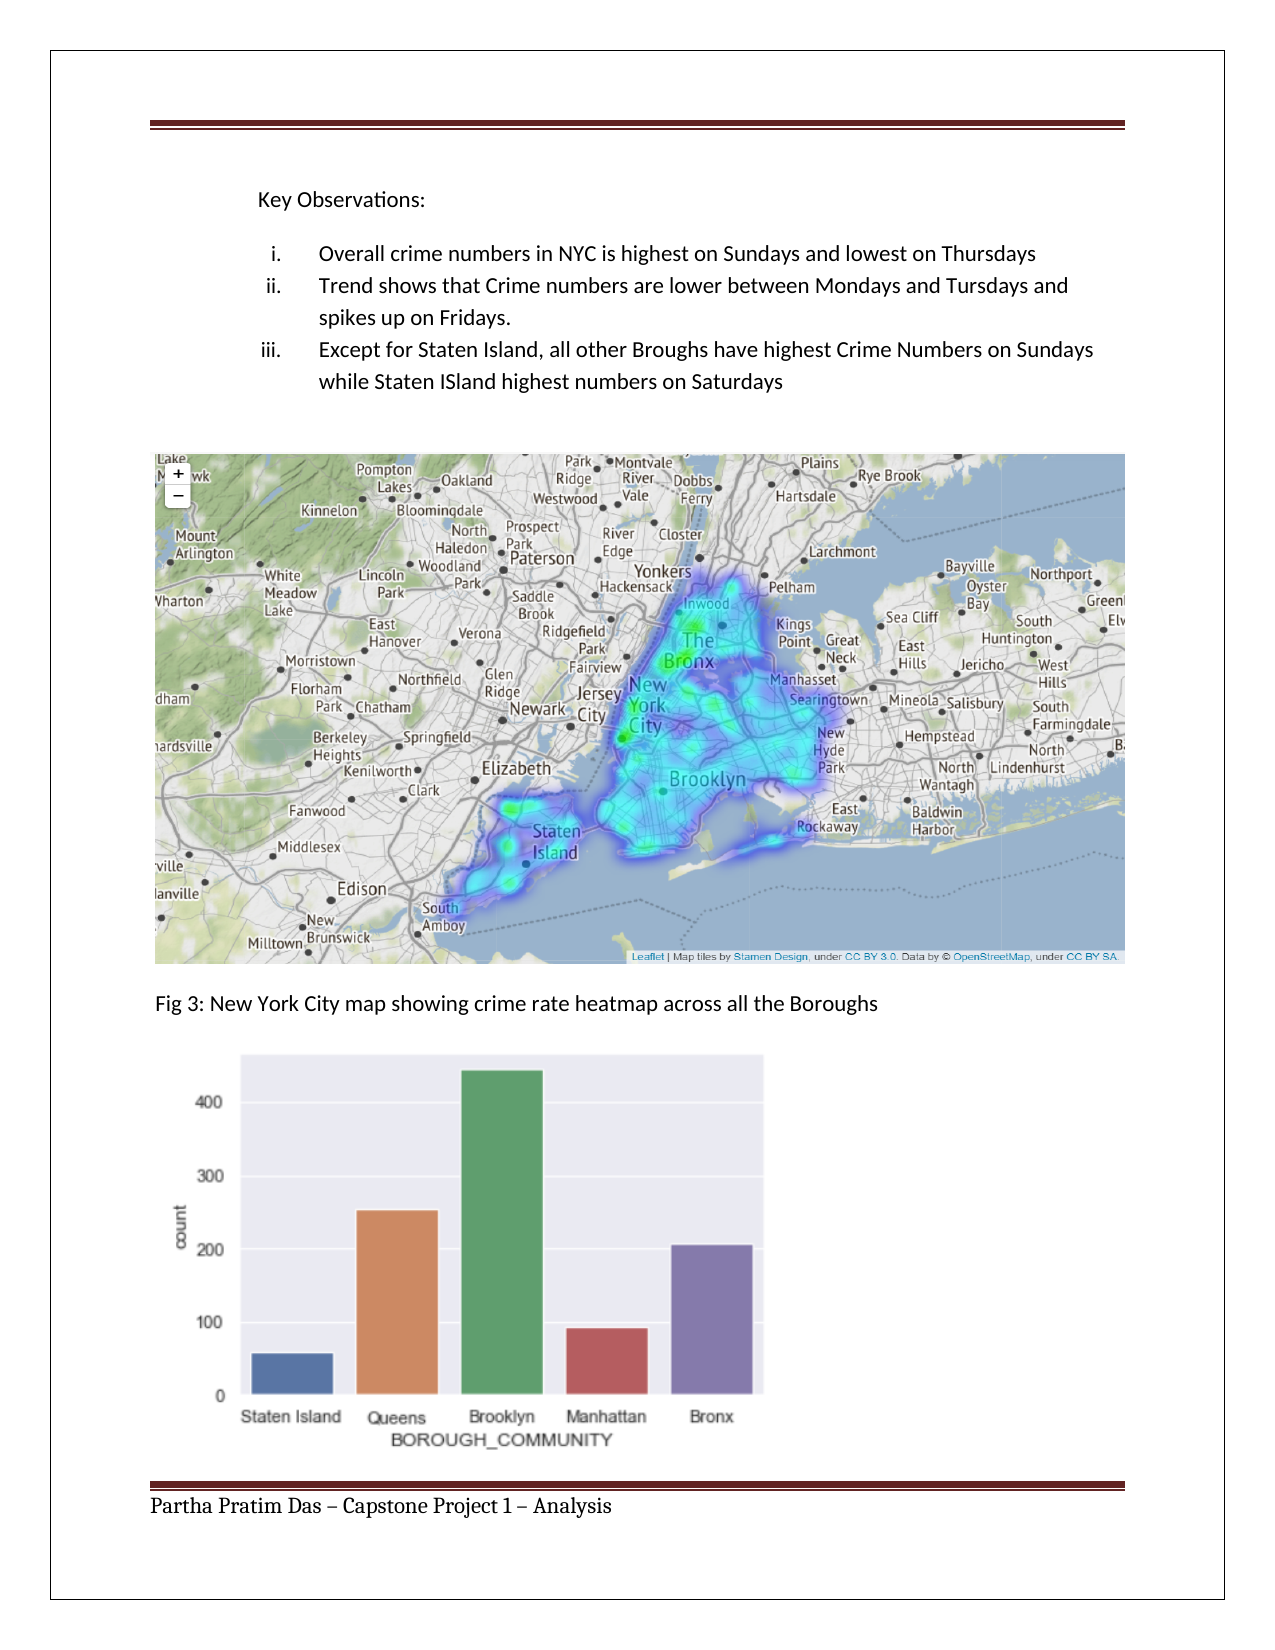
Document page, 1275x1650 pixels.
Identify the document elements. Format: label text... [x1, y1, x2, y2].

text Key Observations: [150, 186, 1125, 214]
picture [150, 452, 1125, 964]
list Overall crime numbers in NYC is highest on Sundays and lowest on Thursdays [281, 239, 1125, 267]
text Fig 3: New York City map showing crime rate heatmap across all the Boroughs [150, 989, 1125, 1017]
list Trend shows that Crime numbers are lower between Mondays and Tursdays and spikes up on Fridays. [281, 271, 1125, 331]
list Except for Staten Island, all other Broughs have highest Crime Numbers on Sundays while Staten ISland highest numbers on Saturdays [281, 335, 1125, 395]
picture [165, 1041, 836, 1455]
